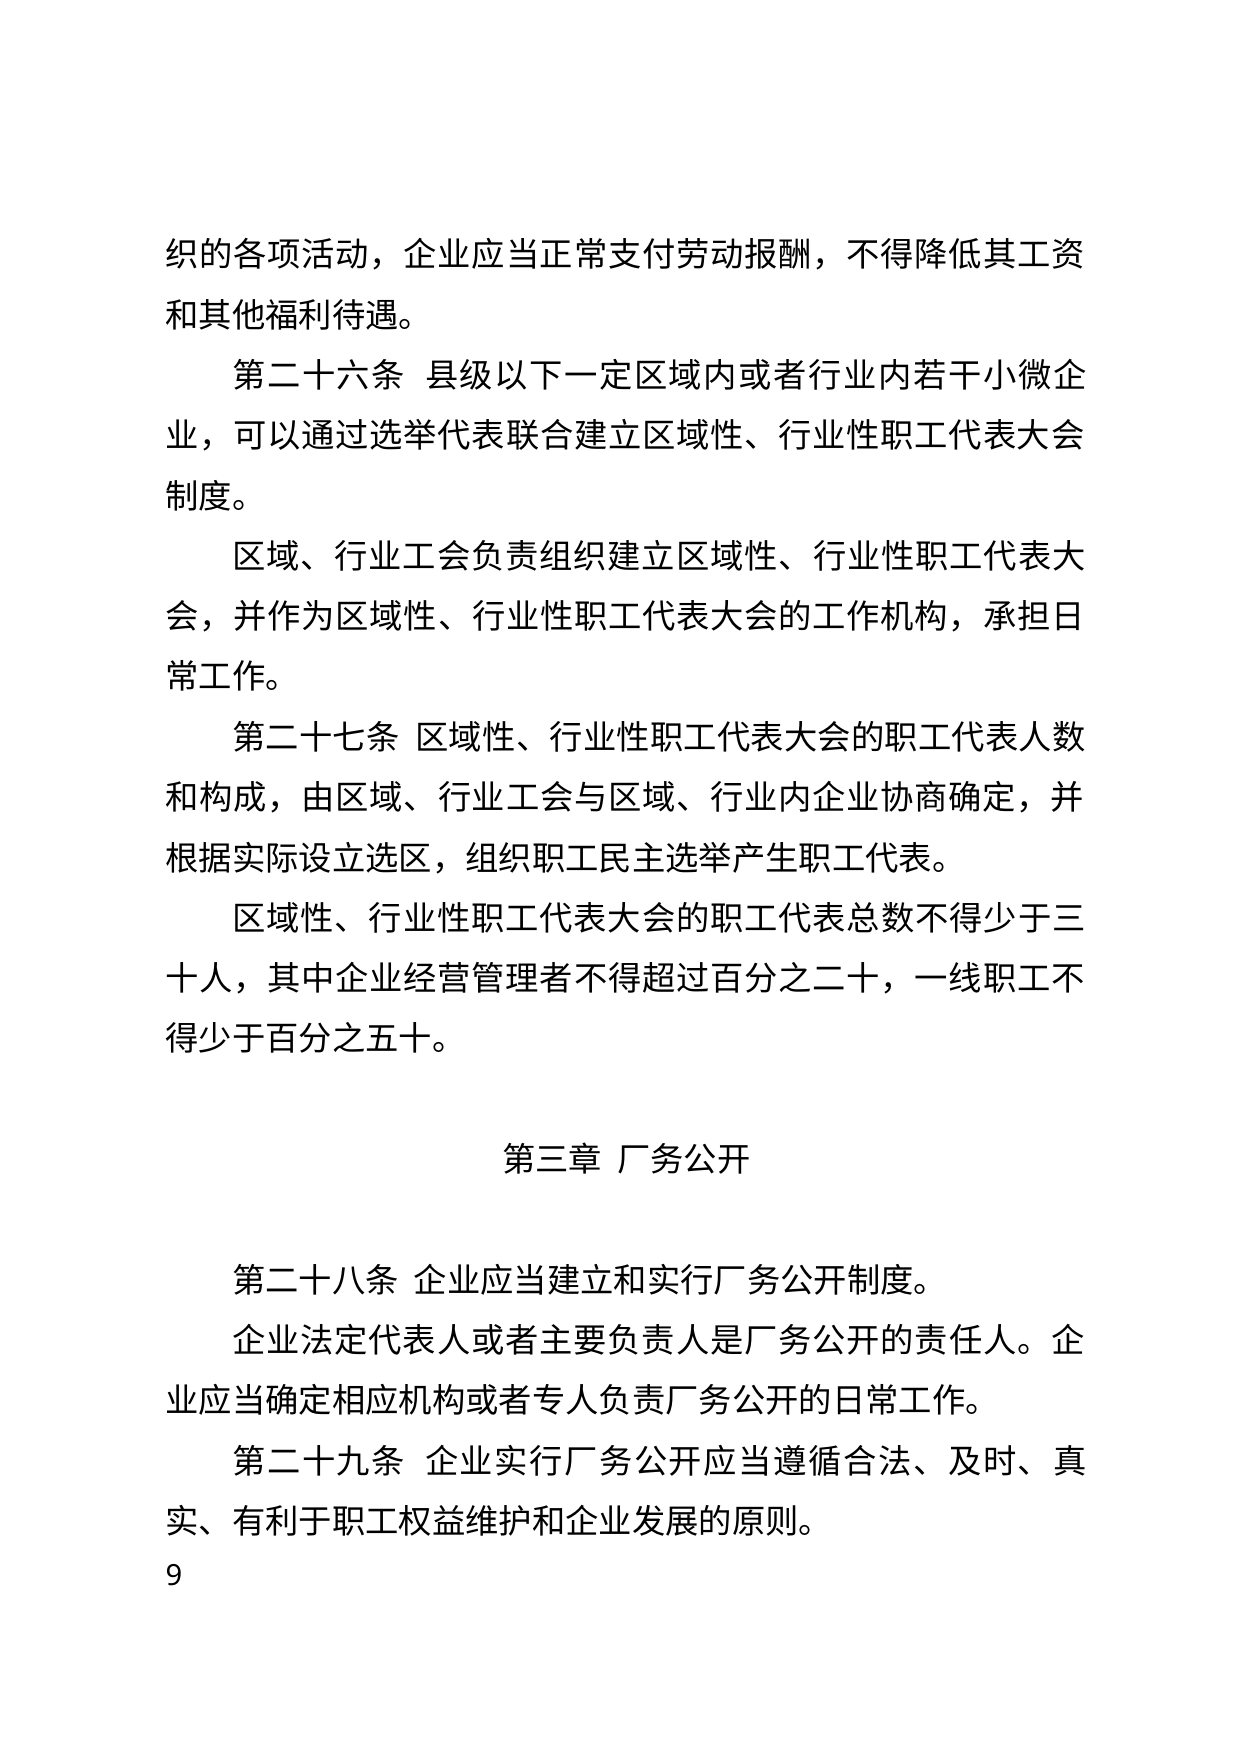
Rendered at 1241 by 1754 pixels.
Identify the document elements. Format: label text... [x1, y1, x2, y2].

text 第二十七条 区域性、行业性职工代表大会的职工代表人数和构成，由区域、行业工会与区域、行业内企业协商确定，并根据实际设立选区，组织职工民主选举产生职工代表。 [165, 701, 1087, 882]
text 企业法定代表人或者主要负责人是厂务公开的责任人。企业应当确定相应机构或者专人负责厂务公开的日常工作。 [165, 1304, 1087, 1425]
text 第二十八条 企业应当建立和实行厂务公开制度。 [165, 1244, 1087, 1304]
text 区域、行业工会负责组织建立区域性、行业性职工代表大会，并作为区域性、行业性职工代表大会的工作机构，承担日常工作。 [165, 520, 1087, 701]
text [165, 218, 1087, 339]
text 第二十六条 县级以下一定区域内或者行业内若干小微企业，可以通过选举代表联合建立区域性、行业性职工代表大会制度。 [165, 339, 1087, 520]
text 第二十九条 企业实行厂务公开应当遵循合法、及时、真实、有利于职工权益维护和企业发展的原则。 [165, 1425, 1087, 1545]
text 第三章 厂务公开 [165, 1123, 1087, 1183]
text 区域性、行业性职工代表大会的职工代表总数不得少于三十人，其中企业经营管理者不得超过百分之二十，一线职工不得少于百分之五十。 [165, 882, 1087, 1063]
